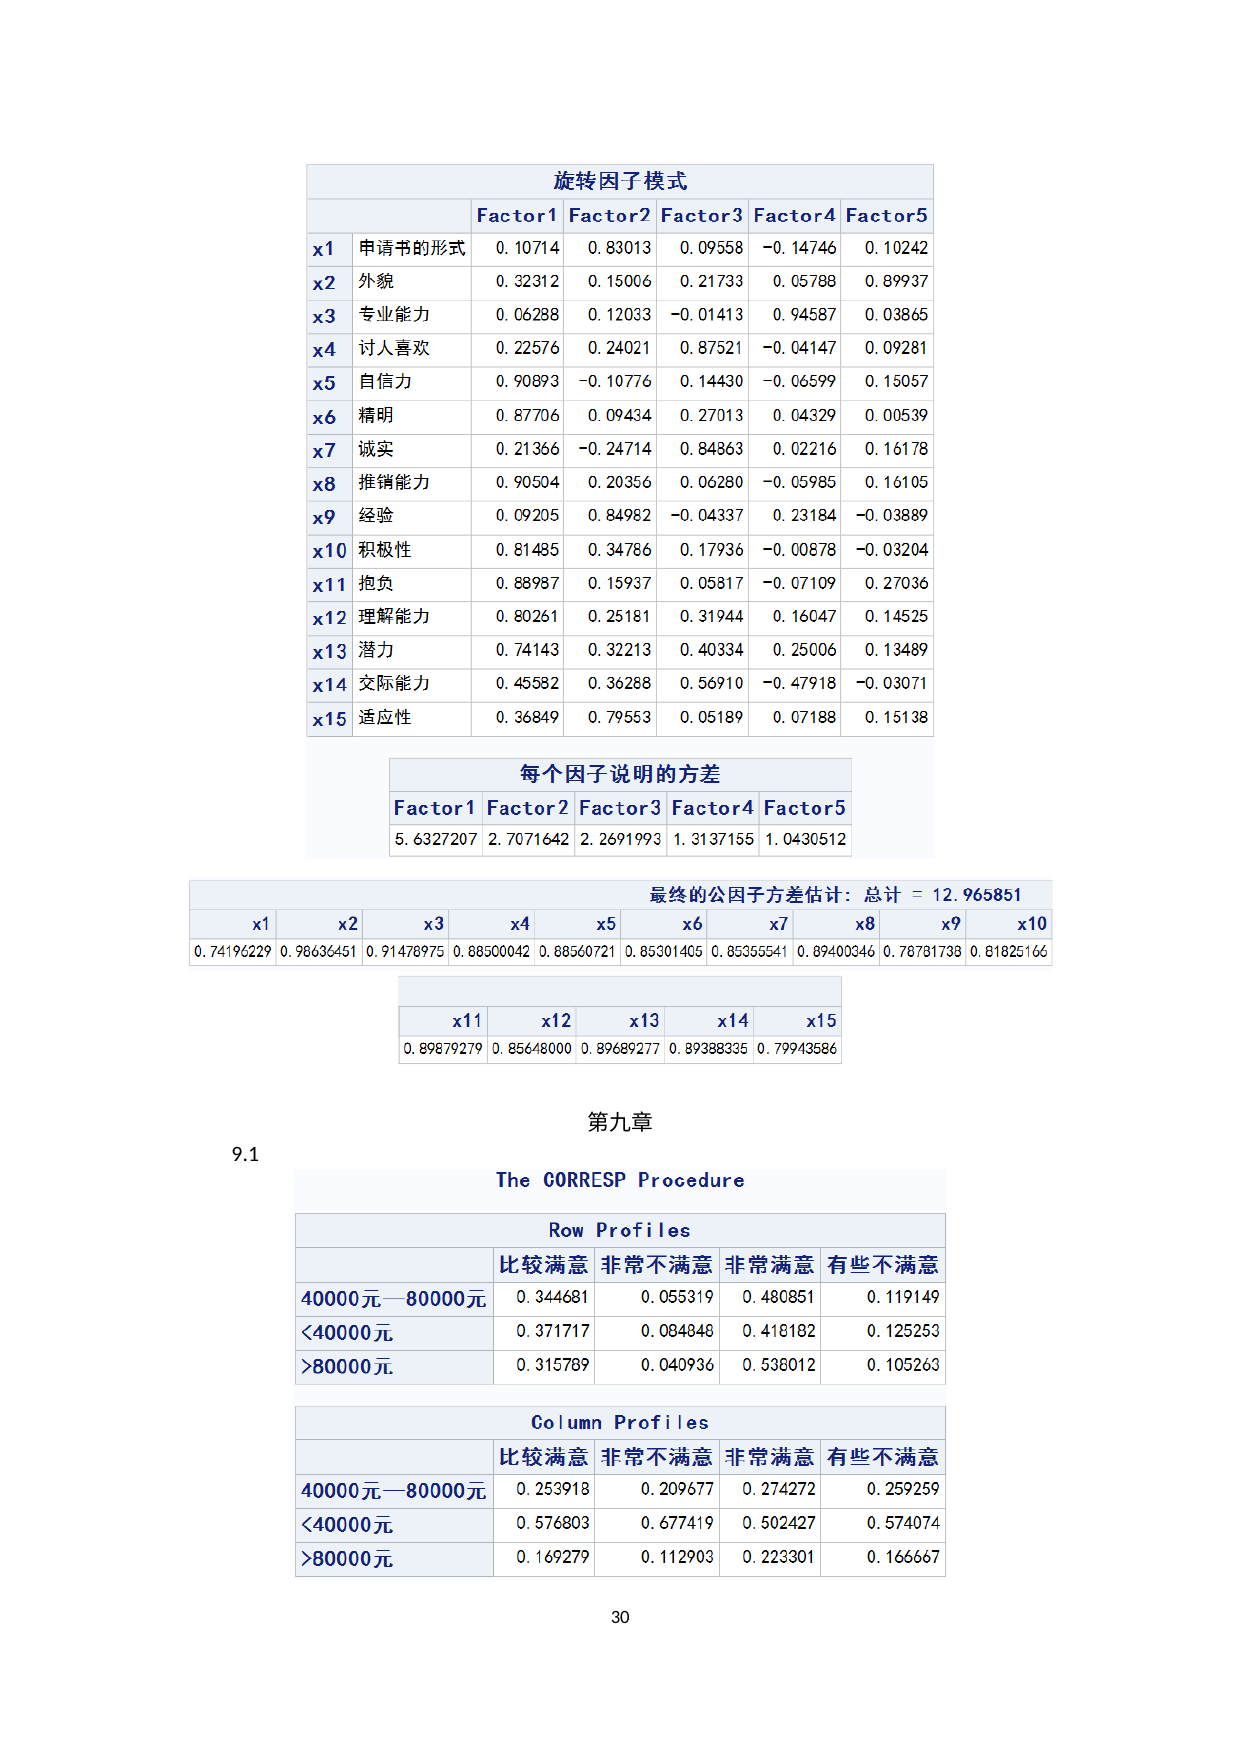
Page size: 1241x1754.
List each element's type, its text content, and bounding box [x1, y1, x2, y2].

picture [187, 877, 1053, 971]
text 9.1 [187, 1137, 1053, 1169]
picture [292, 1169, 948, 1579]
text 第九章 [187, 1104, 1053, 1137]
picture [397, 974, 843, 1066]
picture [305, 162, 935, 859]
